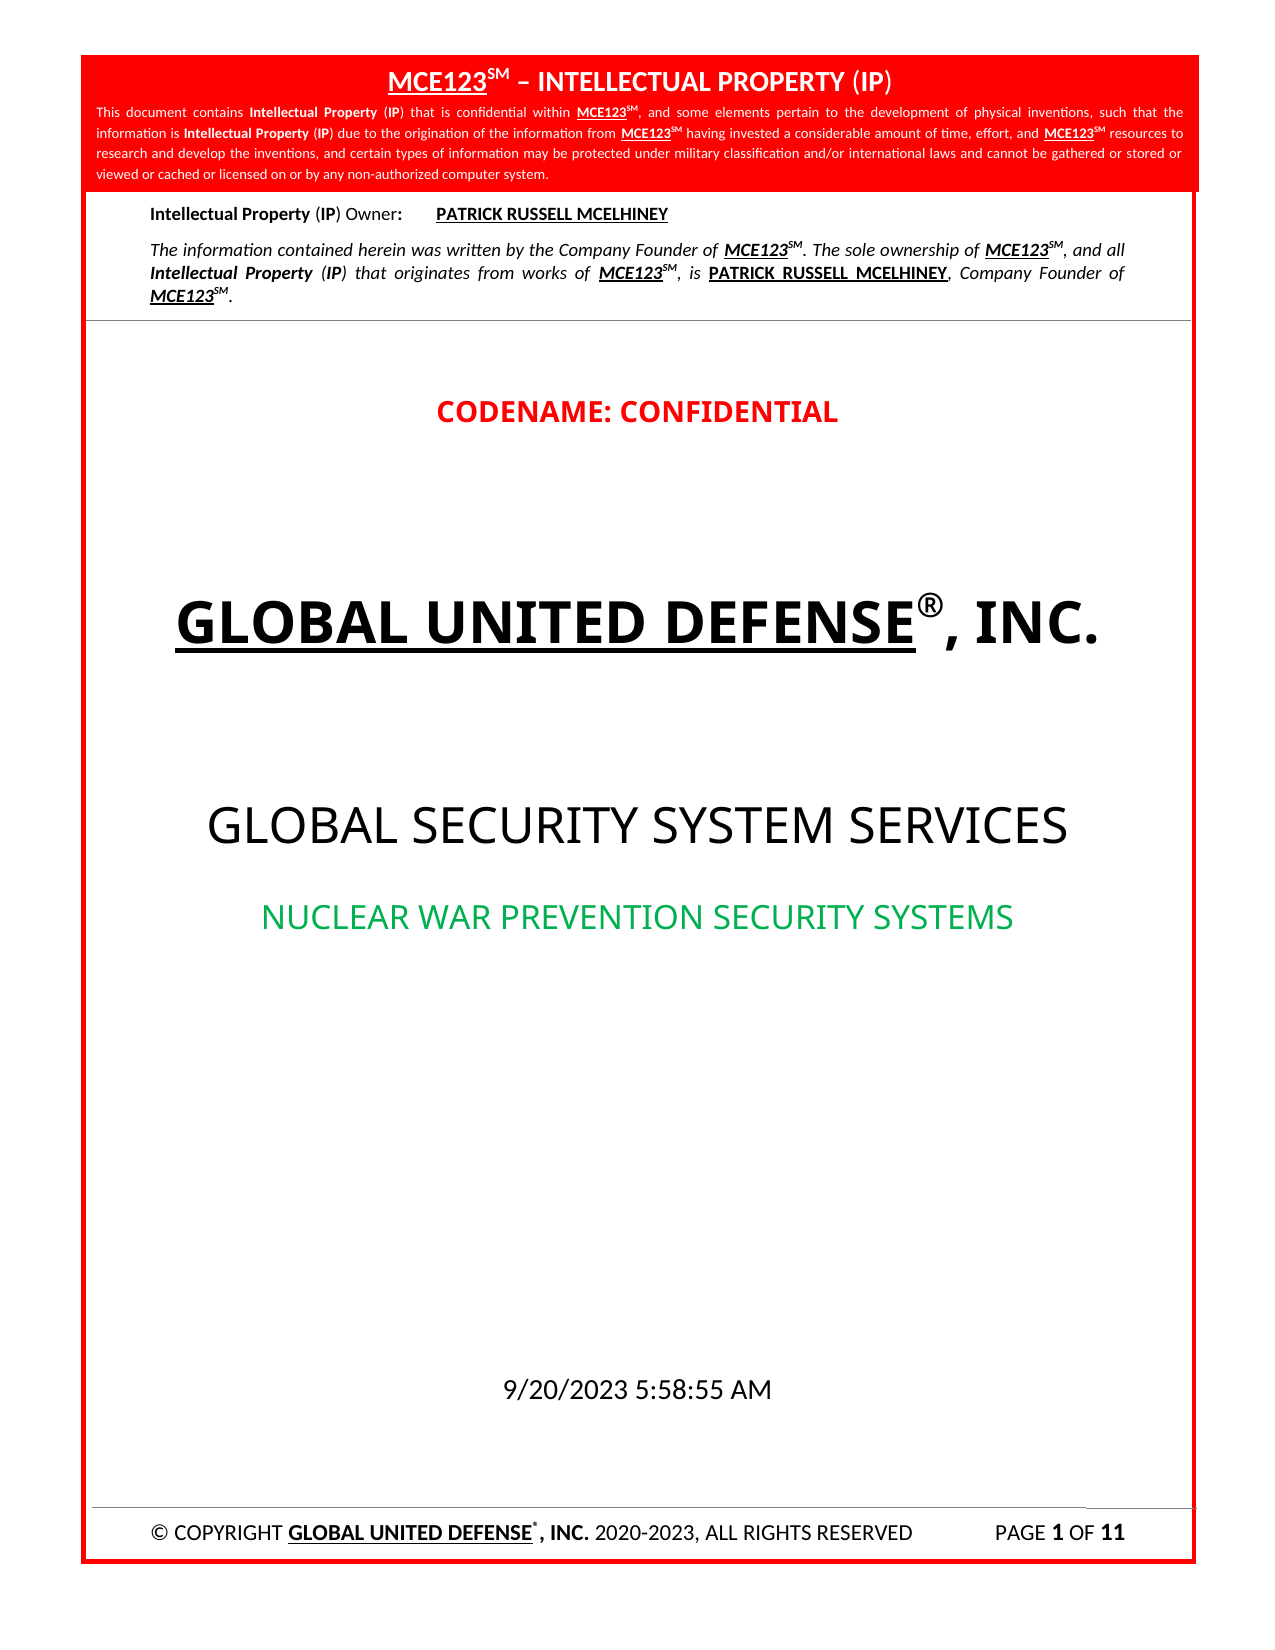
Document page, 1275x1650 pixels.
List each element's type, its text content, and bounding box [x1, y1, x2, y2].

text GLOBAL UNITED DEFENSE®, INC. [150, 581, 1125, 661]
text GLOBAL SECURITY SYSTEM SERVICES [150, 790, 1125, 858]
text 9/20/2023 5:58:55 AM [150, 1371, 1125, 1407]
text CODENAME: CONFIDENTIAL [150, 391, 1125, 431]
subtitle NUCLEAR WAR PREVENTION SECURITY SYSTEMS [150, 894, 1125, 939]
